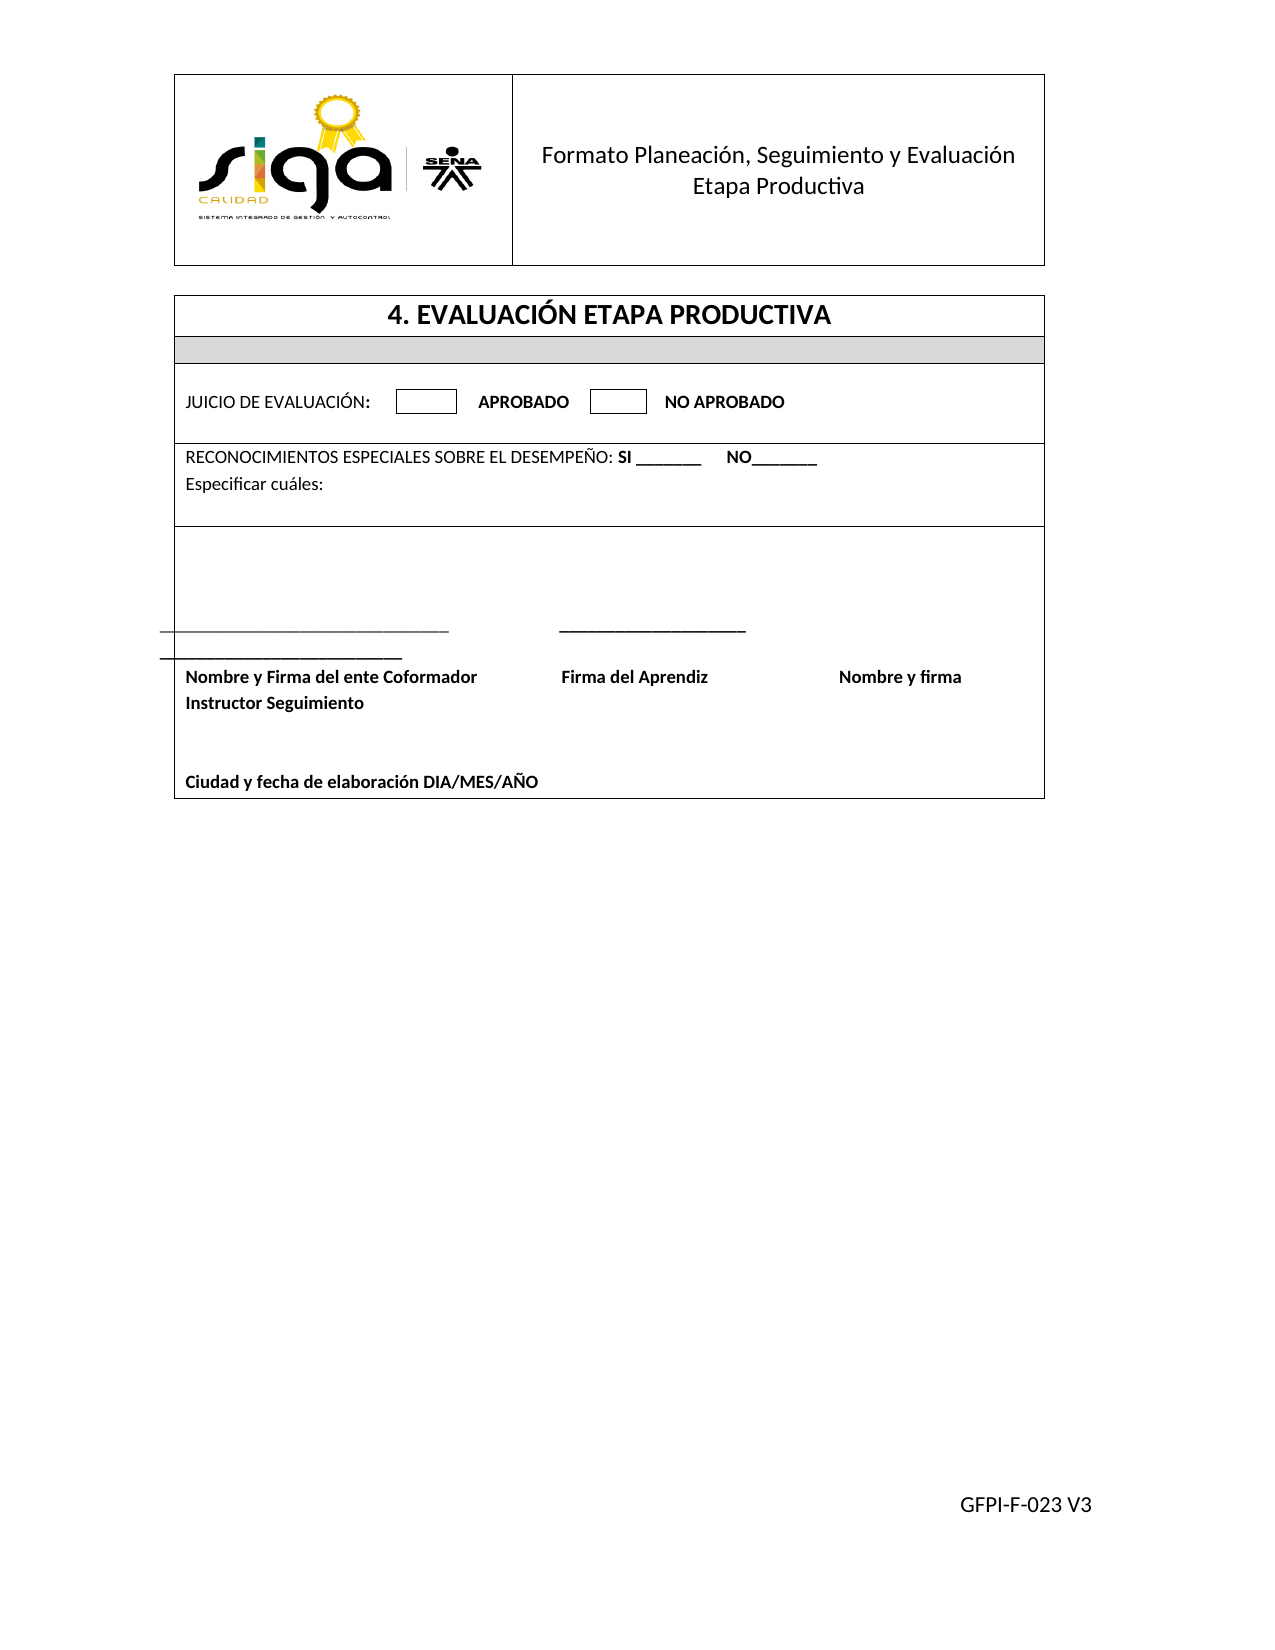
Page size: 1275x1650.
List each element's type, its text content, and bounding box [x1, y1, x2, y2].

table_header 4. EVALUACIÓN ETAPA PRODUCTIVA [175, 296, 1044, 336]
picture [185, 75, 502, 243]
table_cell RECONOCIMIENTOS ESPECIALES SOBRE EL DESEMPEÑO: SI _______ NO_______ Especificar cuáles: [175, 444, 1044, 526]
table_cell JUICIO DE EVALUACIÓN: APROBADO NO APROBADO [175, 364, 1044, 443]
table_cell _______________________________ ____________________ __________________________ Nombre y Firma del ente Coformador Firma del Aprendiz Nombre y firma Instructor Seguimiento Ciudad y fecha de elaboración DIA/MES/AÑO [175, 527, 1044, 798]
table_cell [175, 337, 1044, 363]
